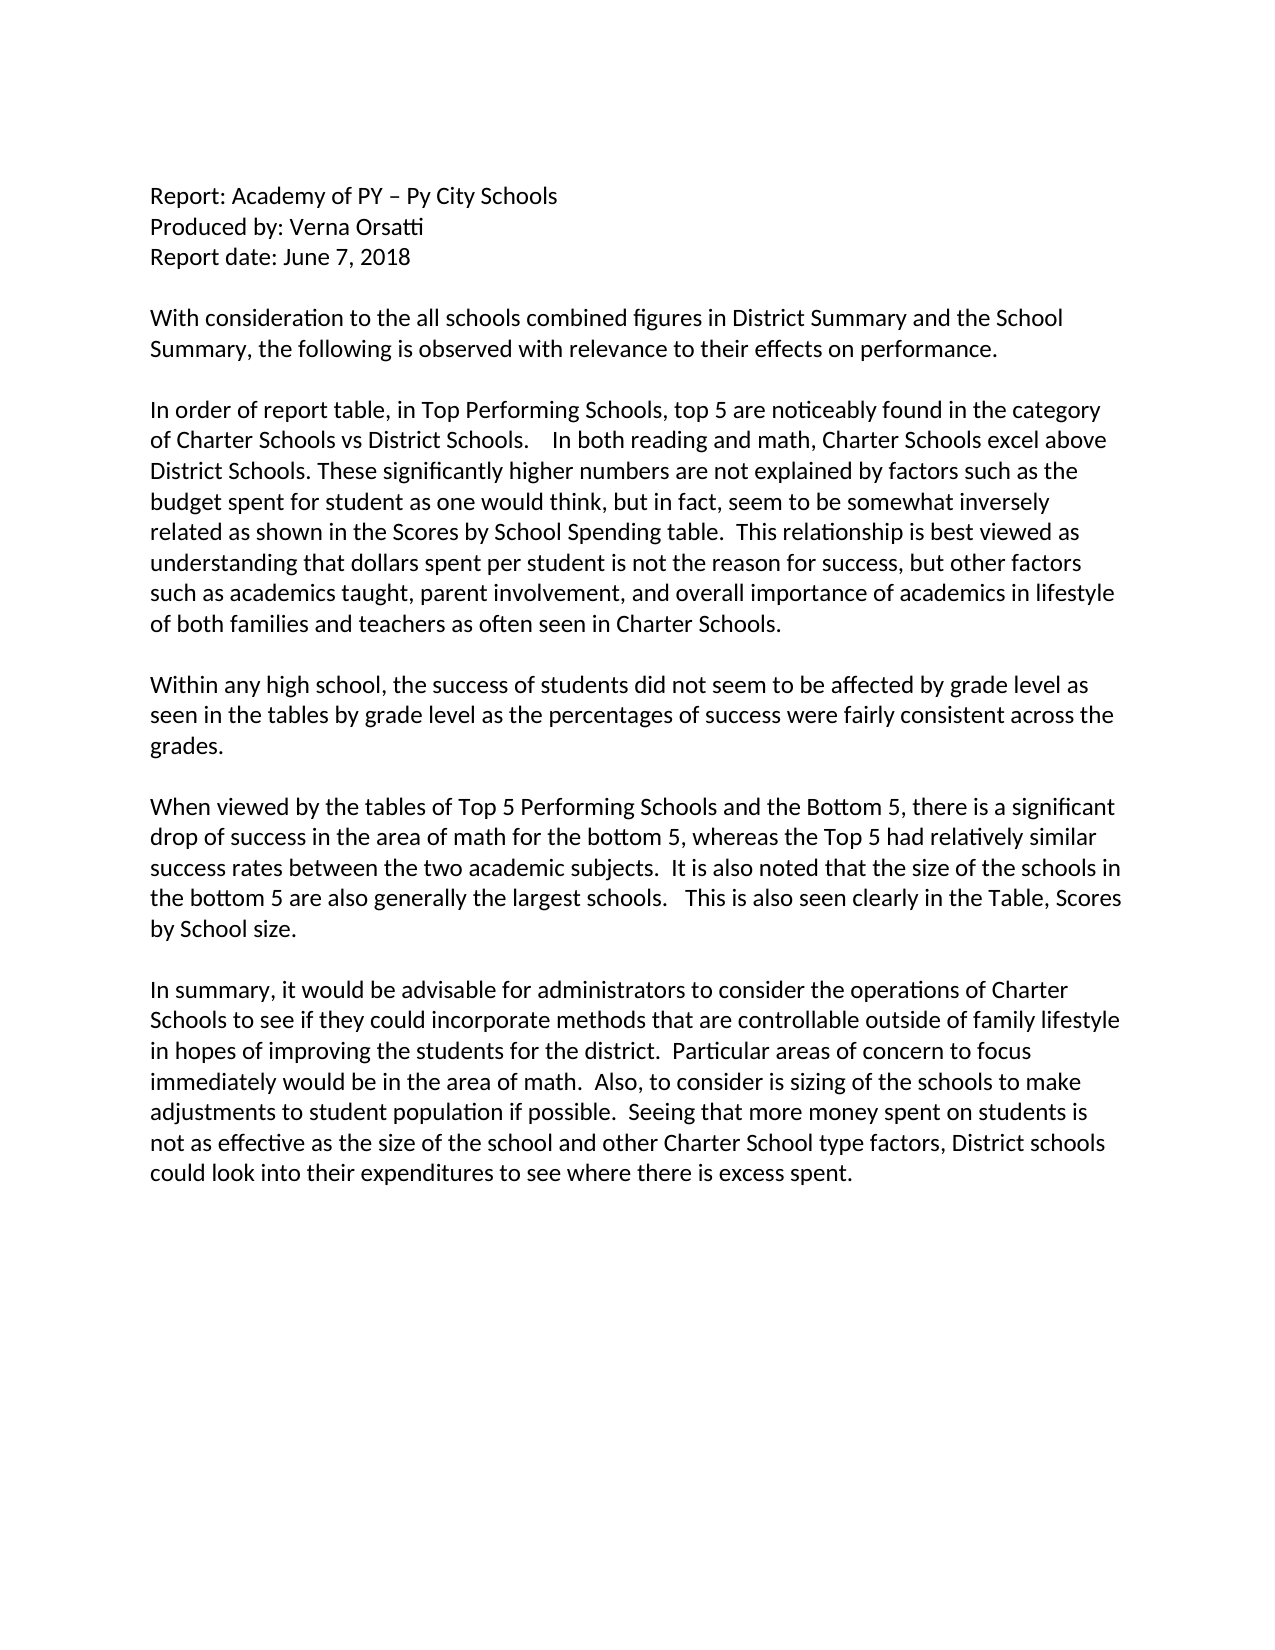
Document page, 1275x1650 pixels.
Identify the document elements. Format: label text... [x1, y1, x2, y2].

text In summary, it would be advisable for administrators to consider the operations of Charter Schools to see if they could incorporate methods that are controllable outside of family lifestyle in hopes of improving the students for the district. Particular areas of concern to focus immediately would be in the area of math. Also, to consider is sizing of the schools to make adjustments to student population if possible. Seeing that more money spent on students is not as effective as the size of the school and other Charter School type factors, District schools could look into their expenditures to see where there is excess spent. [150, 974, 1125, 1188]
text In order of report table, in Top Performing Schools, top 5 are noticeably found in the category of Charter Schools vs District Schools. In both reading and math, Charter Schools excel above District Schools. These significantly higher numbers are not explained by factors such as the budget spent for student as one would think, but in fact, seem to be somewhat inversely related as shown in the Scores by School Spending table. This relationship is best viewed as understanding that dollars spent per student is not the reason for success, but other factors such as academics taught, parent involvement, and overall importance of academics in lifestyle of both families and teachers as often seen in Charter Schools. [150, 394, 1125, 638]
text Report date: June 7, 2018 [150, 242, 1125, 272]
text Report: Academy of PY – Py City Schools [150, 181, 1125, 211]
text When viewed by the tables of Top 5 Performing Schools and the Bottom 5, there is a significant drop of success in the area of math for the bottom 5, whereas the Top 5 had relatively similar success rates between the two academic subjects. It is also noted that the size of the schools in the bottom 5 are also generally the largest schools. This is also seen clearly in the Table, Scores by School size. [150, 791, 1125, 943]
text Produced by: Verna Orsatti [150, 211, 1125, 242]
text With consideration to the all schools combined figures in District Summary and the School Summary, the following is observed with relevance to their effects on performance. [150, 303, 1125, 364]
text Within any high school, the success of students did not seem to be affected by grade level as seen in the tables by grade level as the percentages of success were fairly consistent across the grades. [150, 669, 1125, 760]
